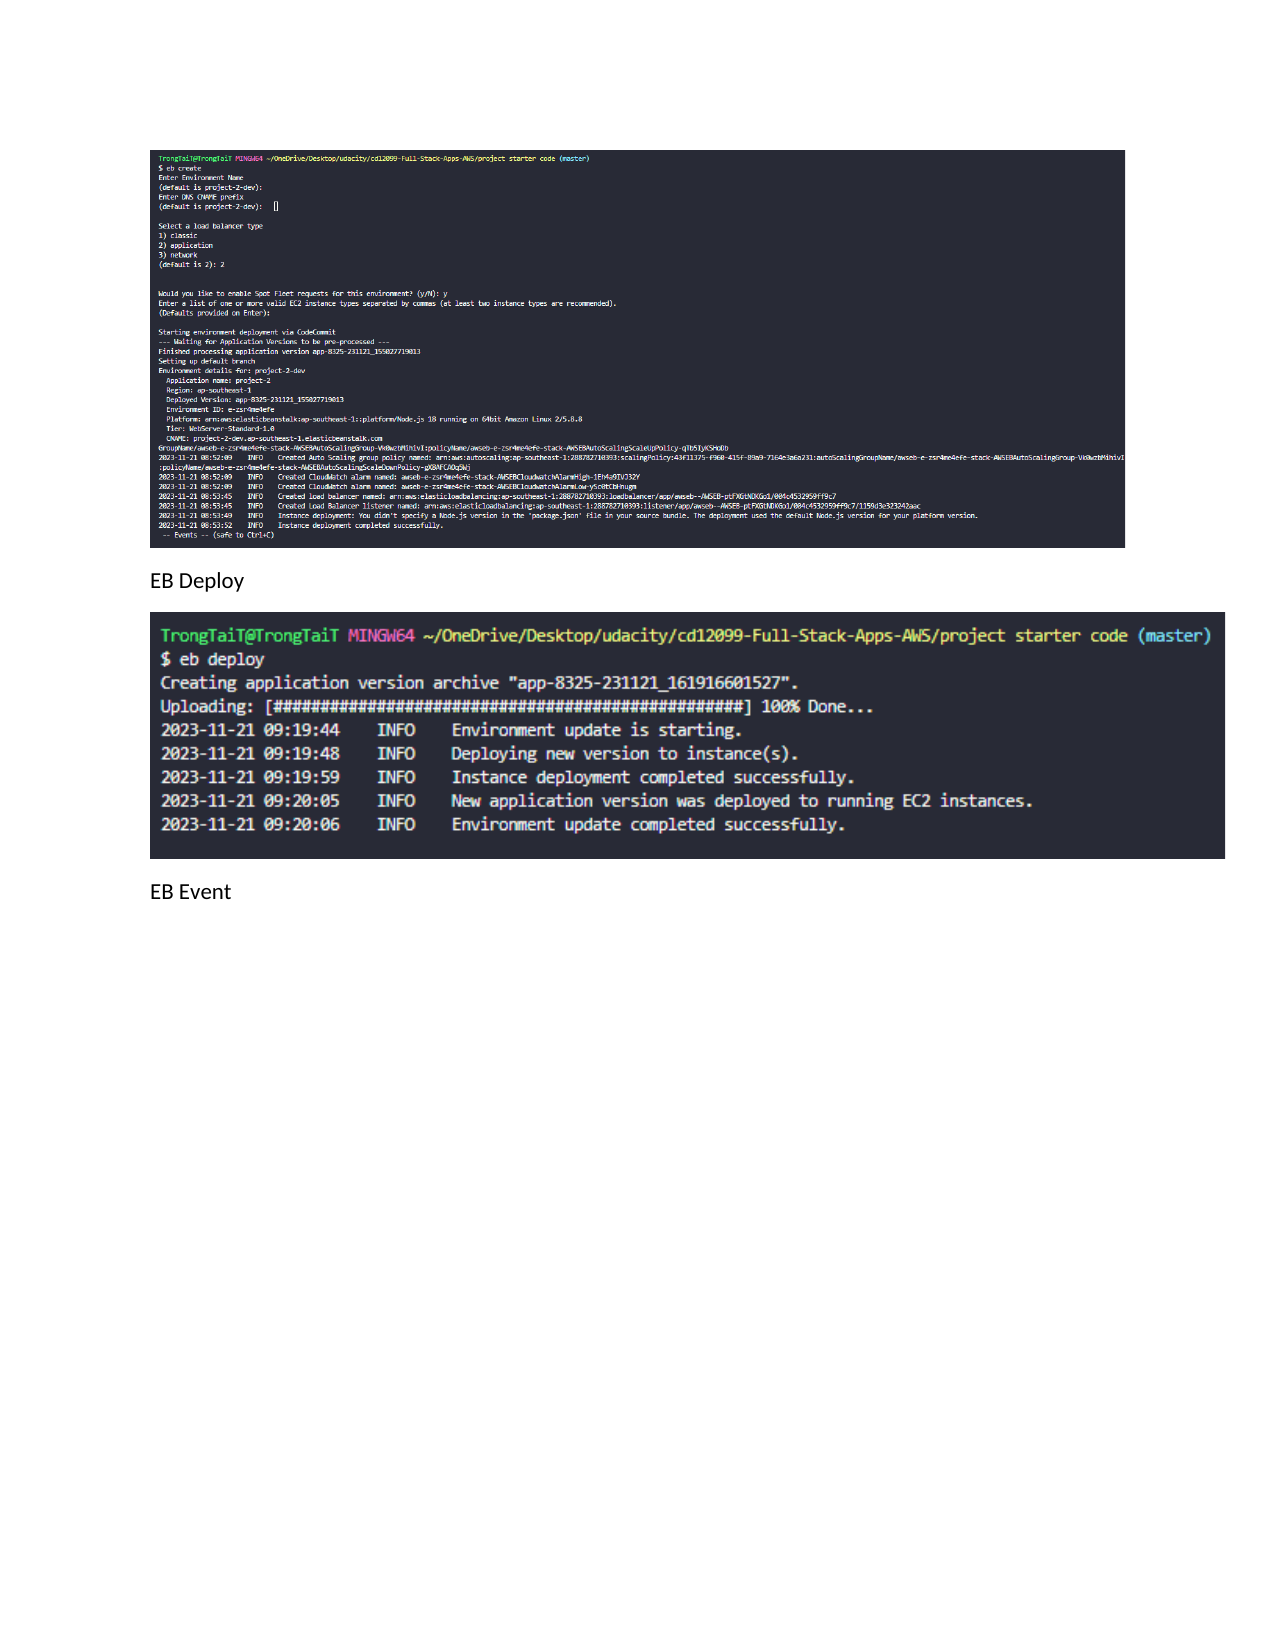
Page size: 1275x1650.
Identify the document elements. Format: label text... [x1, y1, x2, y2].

picture [150, 150, 1125, 548]
text EB Deploy [150, 566, 1125, 594]
picture [150, 612, 1226, 859]
text EB Event [150, 877, 1125, 905]
